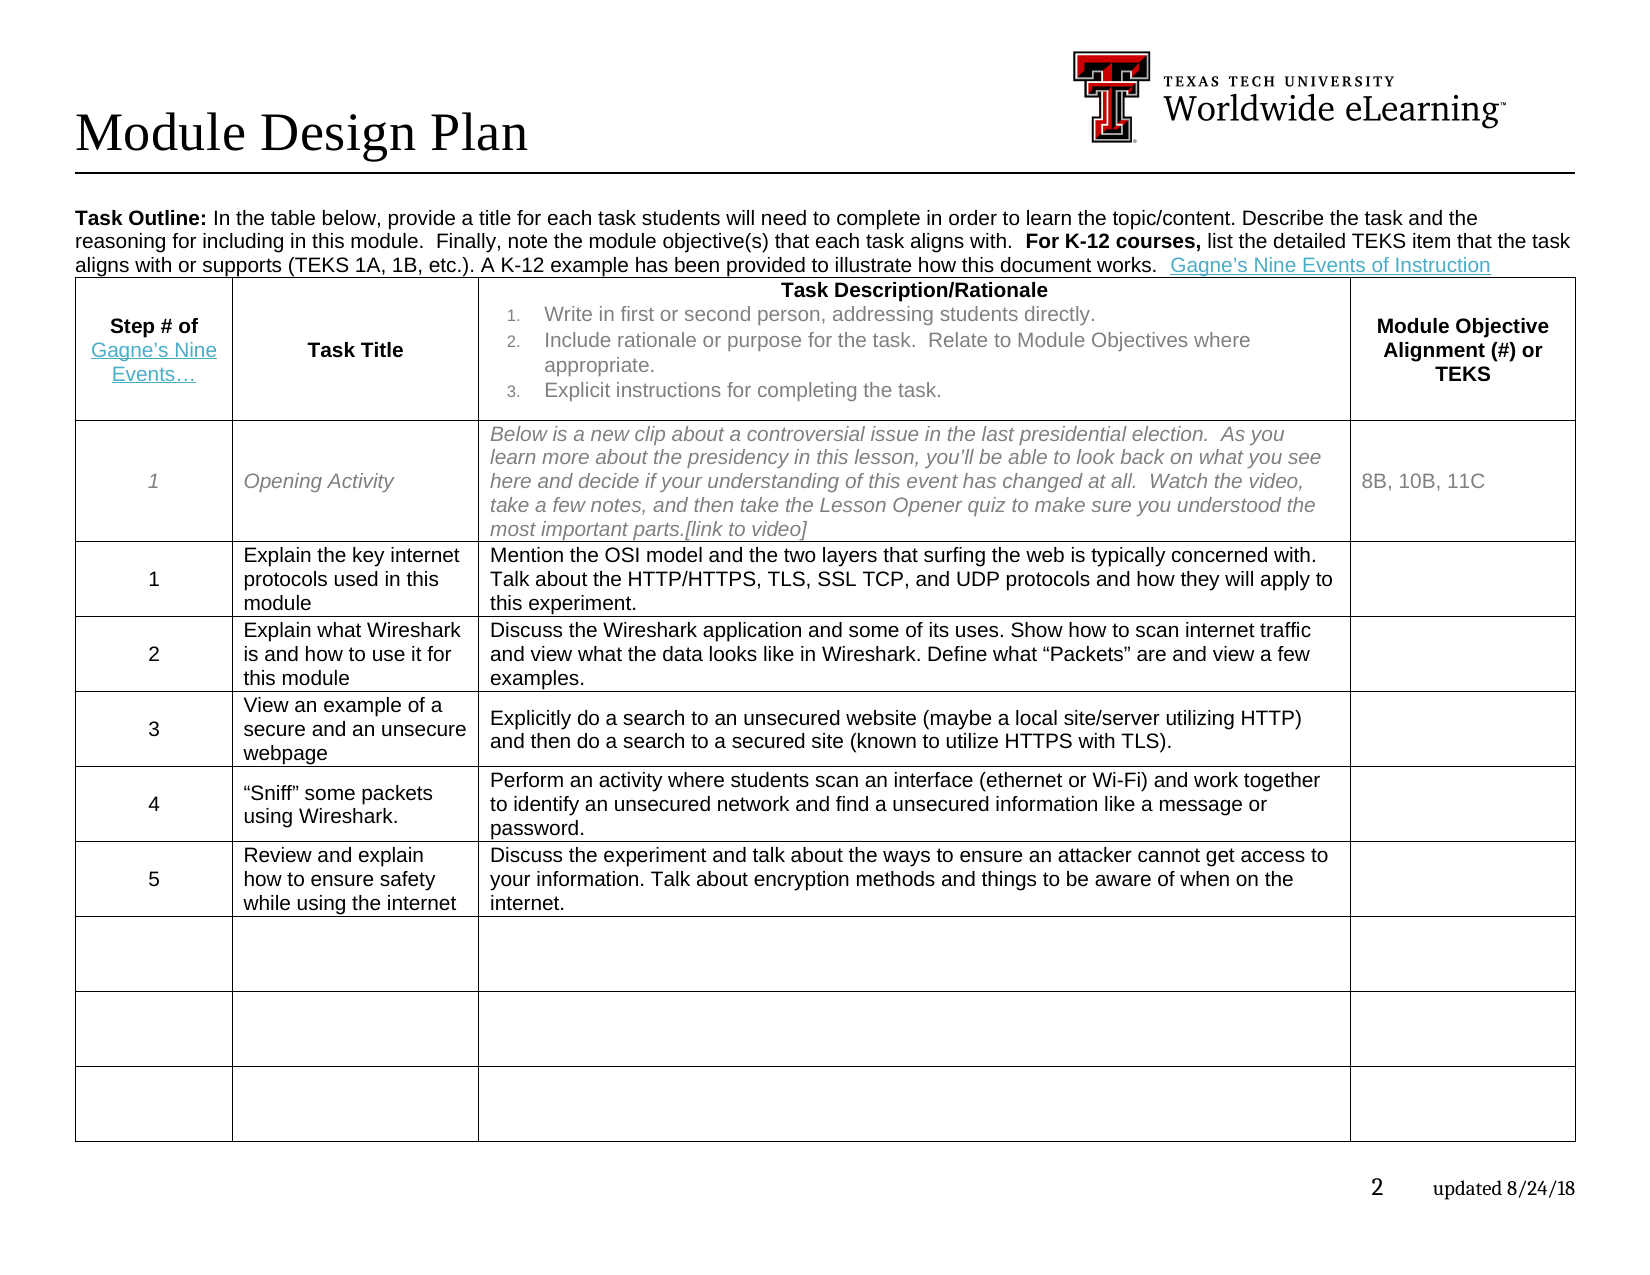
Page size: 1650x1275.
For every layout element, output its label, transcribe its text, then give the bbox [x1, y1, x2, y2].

table_cell [1351, 1067, 1575, 1141]
table_cell Perform an activity where students scan an interface (ethernet or Wi-Fi) and work together to identify an unsecured network and find a unsecured information like a message or password. [479, 767, 1350, 841]
table_cell [76, 917, 232, 991]
table_header Step # of Gagne’s Nine Events… [76, 278, 232, 420]
table_header Task Title [233, 278, 478, 420]
table_cell View an example of a secure and an unsecure webpage [233, 692, 478, 766]
table_cell 3 [76, 692, 232, 766]
table_cell 1 [76, 542, 232, 616]
table_cell [479, 917, 1350, 991]
table_cell [1351, 767, 1575, 841]
table_cell [1351, 542, 1575, 616]
table_cell Opening Activity [233, 421, 478, 541]
table_cell Below is a new clip about a controversial issue in the last presidential election. As you learn more about the presidency in this lesson, you’ll be able to look back on what you see here and decide if your understanding of this event has changed at all. Watch the video, take a few notes, and then take the Lesson Opener quiz to make sure you understood the most important parts.[link to video] [479, 421, 1350, 541]
text Task Outline: In the table below, provide a title for each task students will need to complete in order to learn the topic/content. Describe the task and the reasoning for including in this module. Finally, note the module objective(s) that each task aligns with. For K-12 courses, list the detailed TEKS item that the task aligns with or supports (TEKS 1A, 1B, etc.). A K-12 example has been provided to illustrate how this document works. Gagne’s Nine Events of Instruction [75, 205, 1575, 277]
table_cell Mention the OSI model and the two layers that surfing the web is typically concerned with. Talk about the HTTP/HTTPS, TLS, SSL TCP, and UDP protocols and how they will apply to this experiment. [479, 542, 1350, 616]
table_cell 4 [76, 767, 232, 841]
table_cell 8B, 10B, 11C [1351, 421, 1575, 541]
table_cell Explicitly do a search to an unsecured website (maybe a local site/server utilizing HTTP) and then do a search to a secured site (known to utilize HTTPS with TLS). [479, 692, 1350, 766]
table_cell 2 [76, 617, 232, 691]
table_cell [479, 992, 1350, 1066]
table_cell [479, 1067, 1350, 1141]
table_header Task Description/Rationale Write in first or second person, addressing students directly. Include rationale or purpose for the task. Relate to Module Objectives where appropriate. Explicit instructions for completing the task. [479, 278, 1350, 420]
table_cell [76, 992, 232, 1066]
table_cell Review and explain how to ensure safety while using the internet [233, 842, 478, 916]
table_cell [1351, 617, 1575, 691]
table_cell Discuss the experiment and talk about the ways to ensure an attacker cannot get access to your information. Talk about encryption methods and things to be aware of when on the internet. [479, 842, 1350, 916]
table_cell [1351, 692, 1575, 766]
table_cell [1351, 917, 1575, 991]
table_cell [1351, 992, 1575, 1066]
table_cell “Sniff” some packets using Wireshark. [233, 767, 478, 841]
table_cell Explain the key internet protocols used in this module [233, 542, 478, 616]
table_cell Discuss the Wireshark application and some of its uses. Show how to scan internet traffic and view what the data looks like in Wireshark. Define what “Packets” are and view a few examples. [479, 617, 1350, 691]
table_cell [1351, 842, 1575, 916]
picture [1066, 45, 1513, 150]
table_cell [233, 917, 478, 991]
table_header Module Objective Alignment (#) or TEKS [1351, 278, 1575, 420]
table_cell [76, 1067, 232, 1141]
table_cell [233, 992, 478, 1066]
table_cell [233, 1067, 478, 1141]
table_cell Explain what Wireshark is and how to use it for this module [233, 617, 478, 691]
table_cell 5 [76, 842, 232, 916]
table_cell 1 [76, 421, 232, 541]
